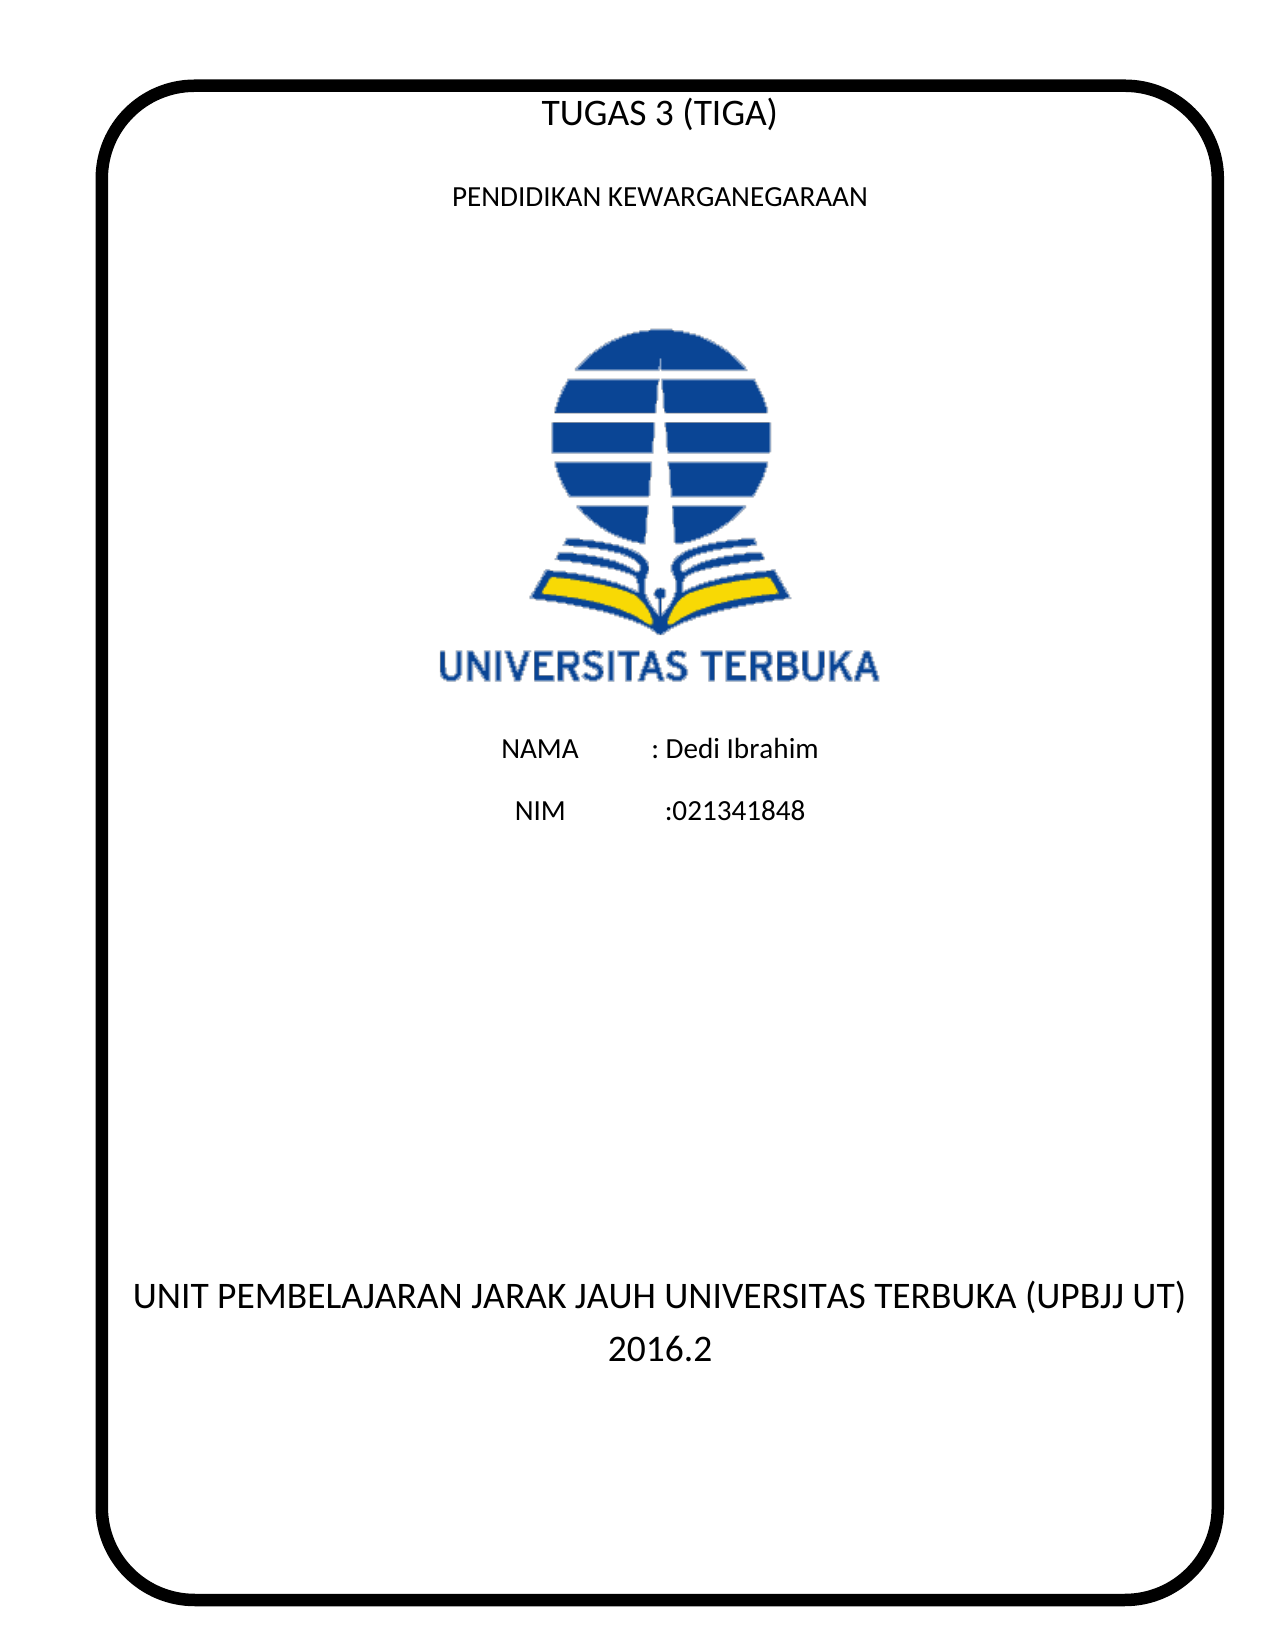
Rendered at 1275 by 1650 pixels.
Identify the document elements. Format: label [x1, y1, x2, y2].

picture [406, 315, 914, 696]
